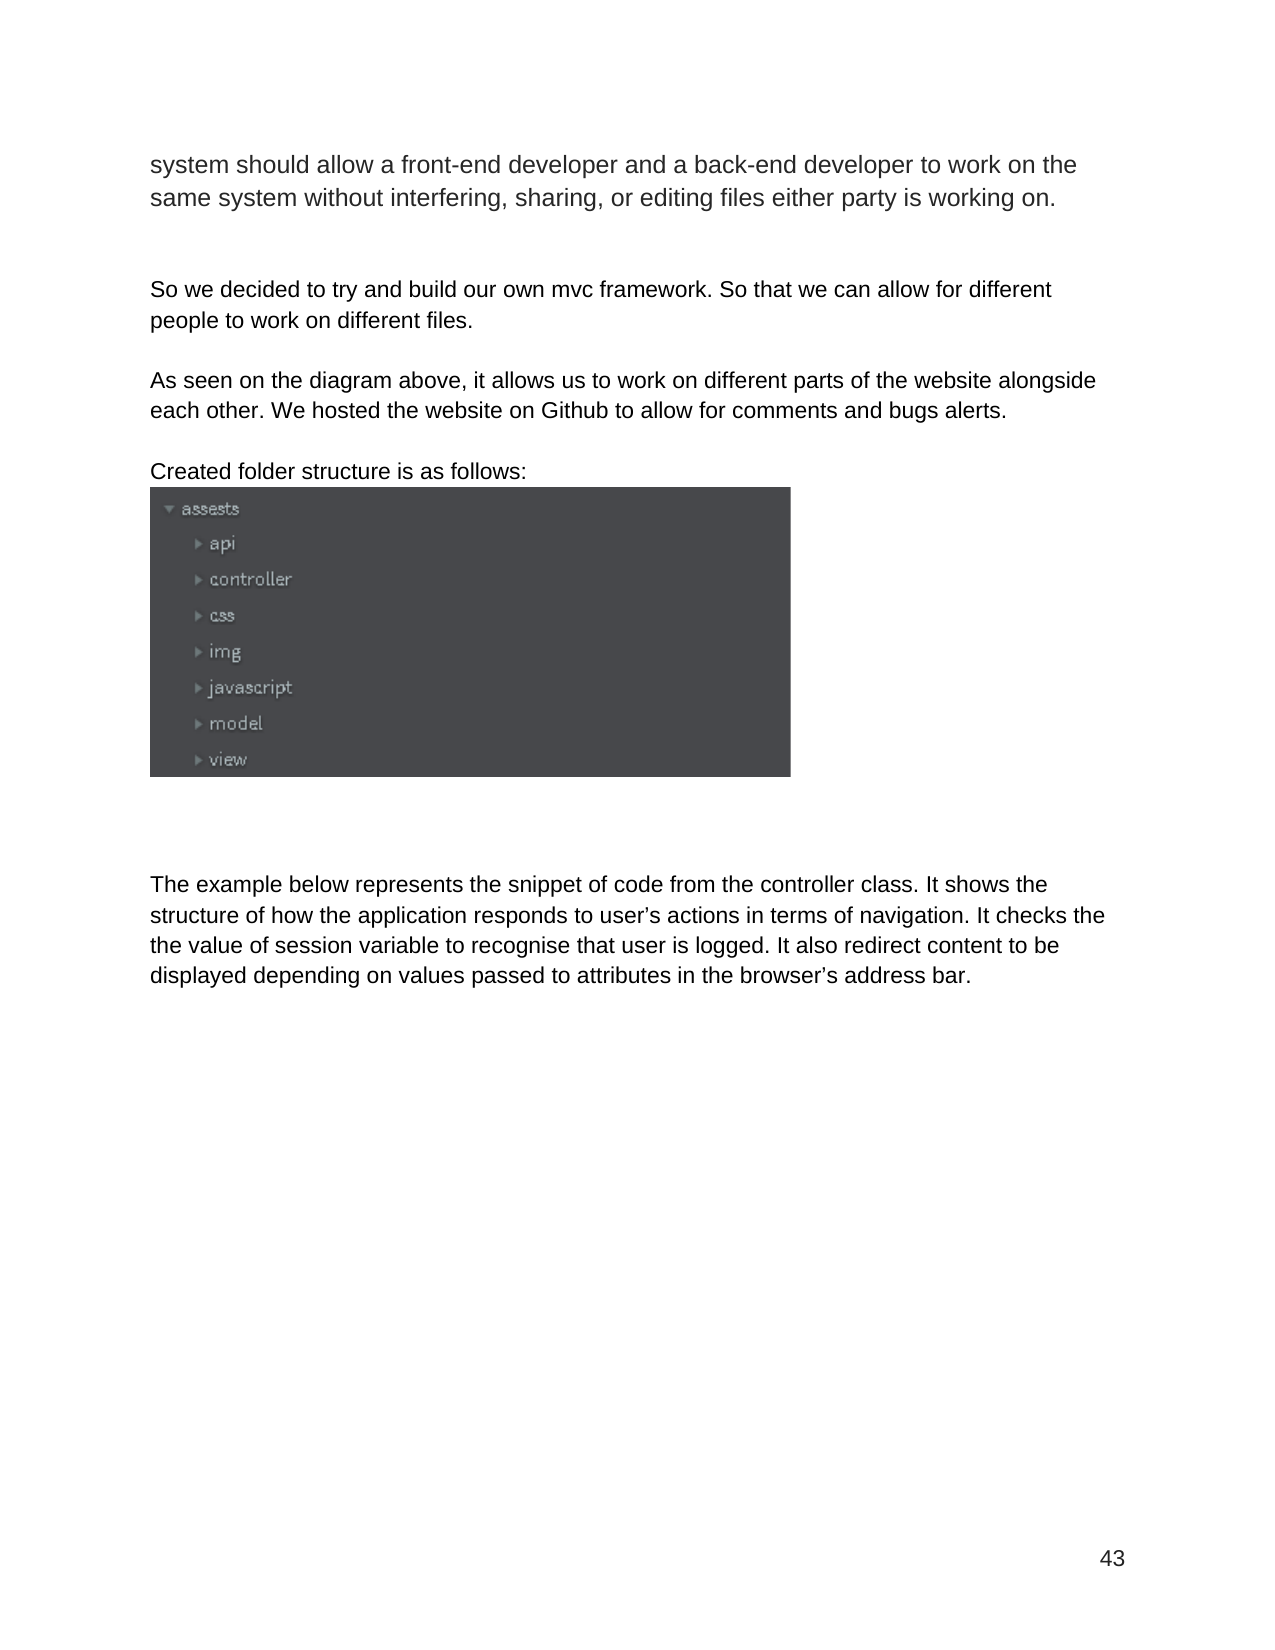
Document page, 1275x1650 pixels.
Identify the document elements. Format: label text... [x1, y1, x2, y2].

text As seen on the diagram above, it allows us to work on different parts of the website alongside each other. We hosted the website on Github to allow for comments and bugs alerts. [150, 367, 1125, 424]
picture [150, 487, 791, 777]
text Created folder structure is as follows: [150, 458, 1125, 484]
text So we decided to try and build our own mvc framework. So that we can allow for different people to work on different files. [150, 276, 1125, 333]
text The example below represents the snippet of code from the controller class. It shows the structure of how the application responds to user’s actions in terms of navigation. It checks the the value of session variable to recognise that user is logged. It also redirect content to be displayed depending on values passed to attributes in the browser’s address bar. [150, 871, 1125, 988]
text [150, 150, 1125, 212]
